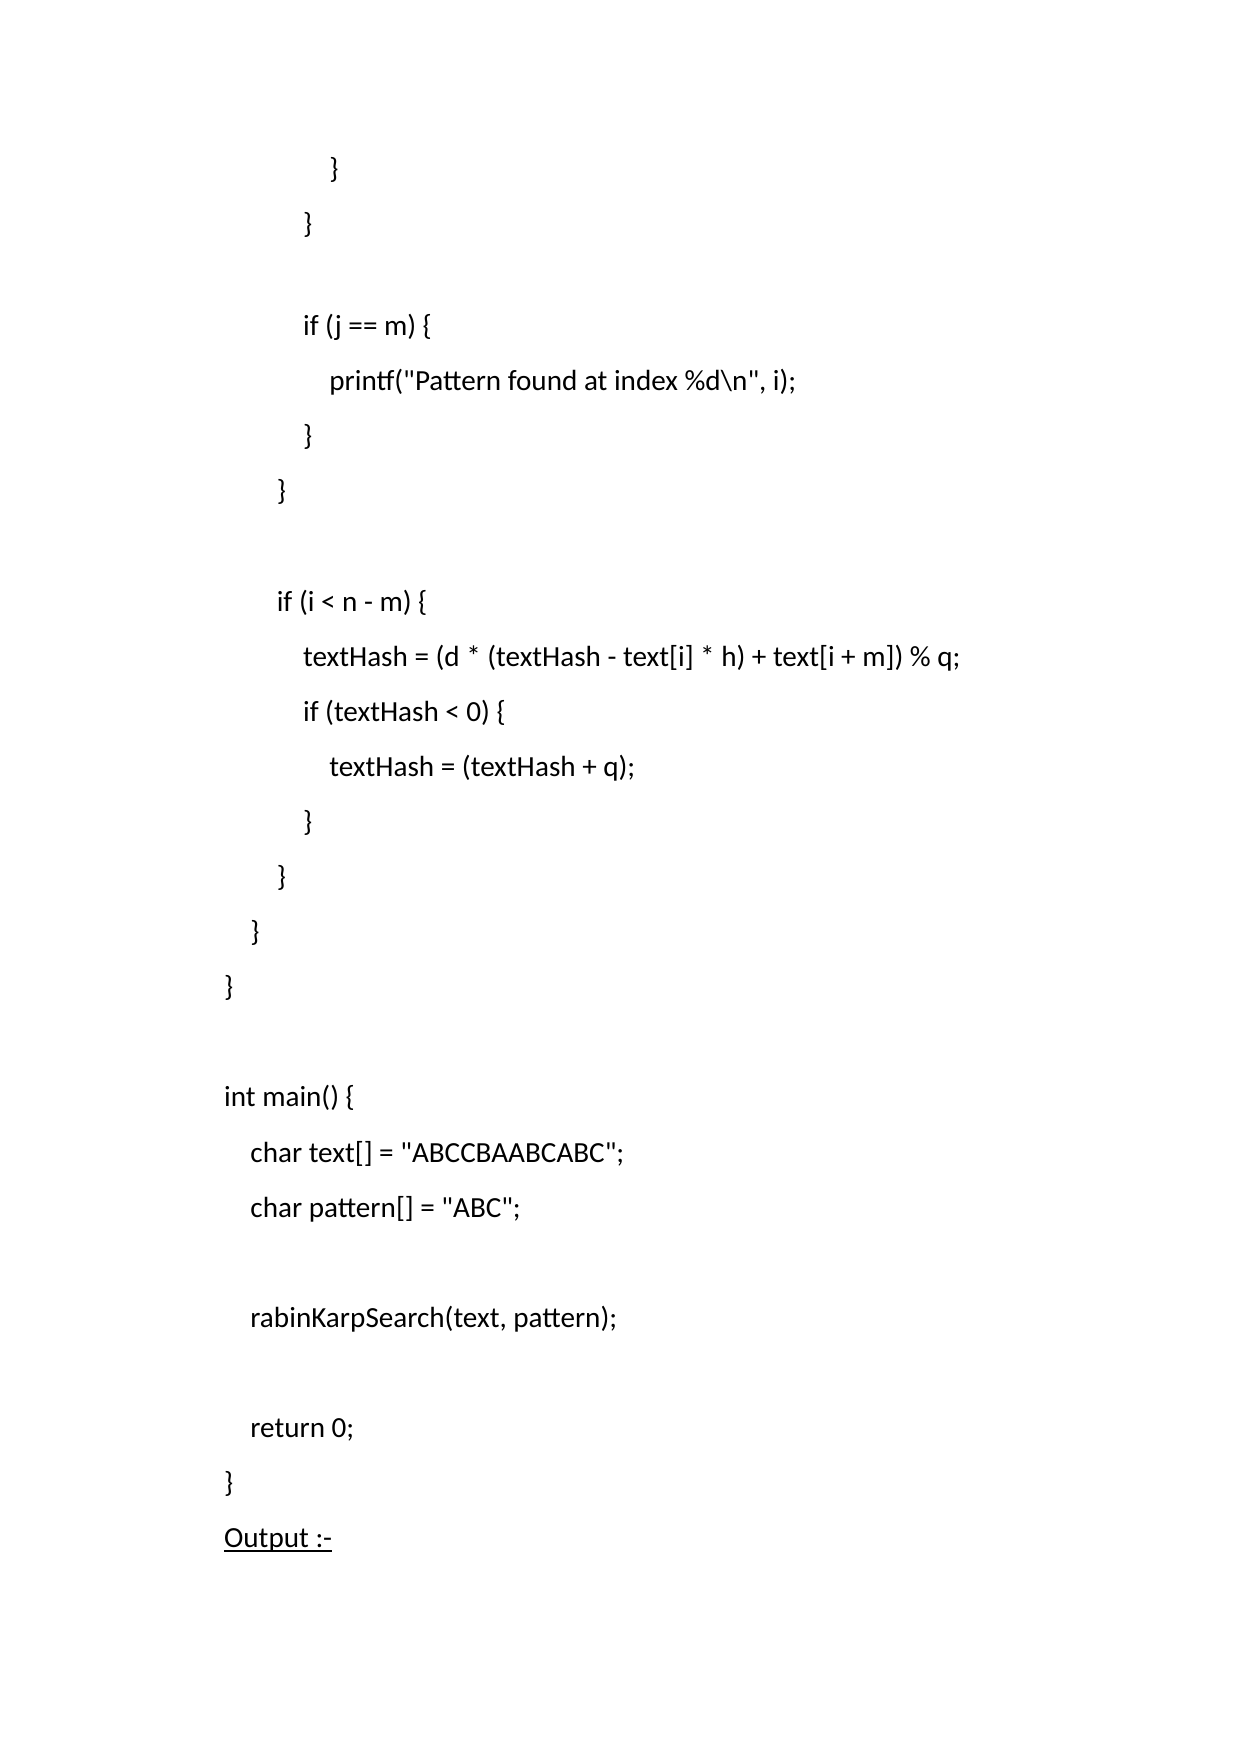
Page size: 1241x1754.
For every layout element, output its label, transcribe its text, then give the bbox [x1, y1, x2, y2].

text return 0; [224, 1409, 1090, 1445]
text int main() { [224, 1078, 1090, 1114]
text } [224, 913, 1090, 949]
text textHash = (textHash + q); [224, 748, 1090, 783]
text printf("Pattern found at index %d\n", i); [224, 362, 1090, 398]
text } [224, 472, 1090, 508]
text char pattern[] = "ABC"; [224, 1189, 1090, 1224]
text } [224, 968, 1090, 1004]
text } [224, 1464, 1090, 1500]
text if (j == m) { [224, 307, 1090, 343]
text Output :- [224, 1519, 1090, 1555]
text if (i < n - m) { [224, 583, 1090, 618]
text char text[] = "ABCCBAABCABC"; [224, 1134, 1090, 1169]
text } [224, 150, 1090, 186]
text } [224, 803, 1090, 839]
text } [224, 417, 1090, 453]
text } [224, 205, 1090, 241]
text textHash = (d * (textHash - text[i] * h) + text[i + m]) % q; [224, 638, 1090, 673]
text if (textHash < 0) { [224, 693, 1090, 728]
text rabinKarpSearch(text, pattern); [224, 1299, 1090, 1334]
text } [224, 858, 1090, 894]
